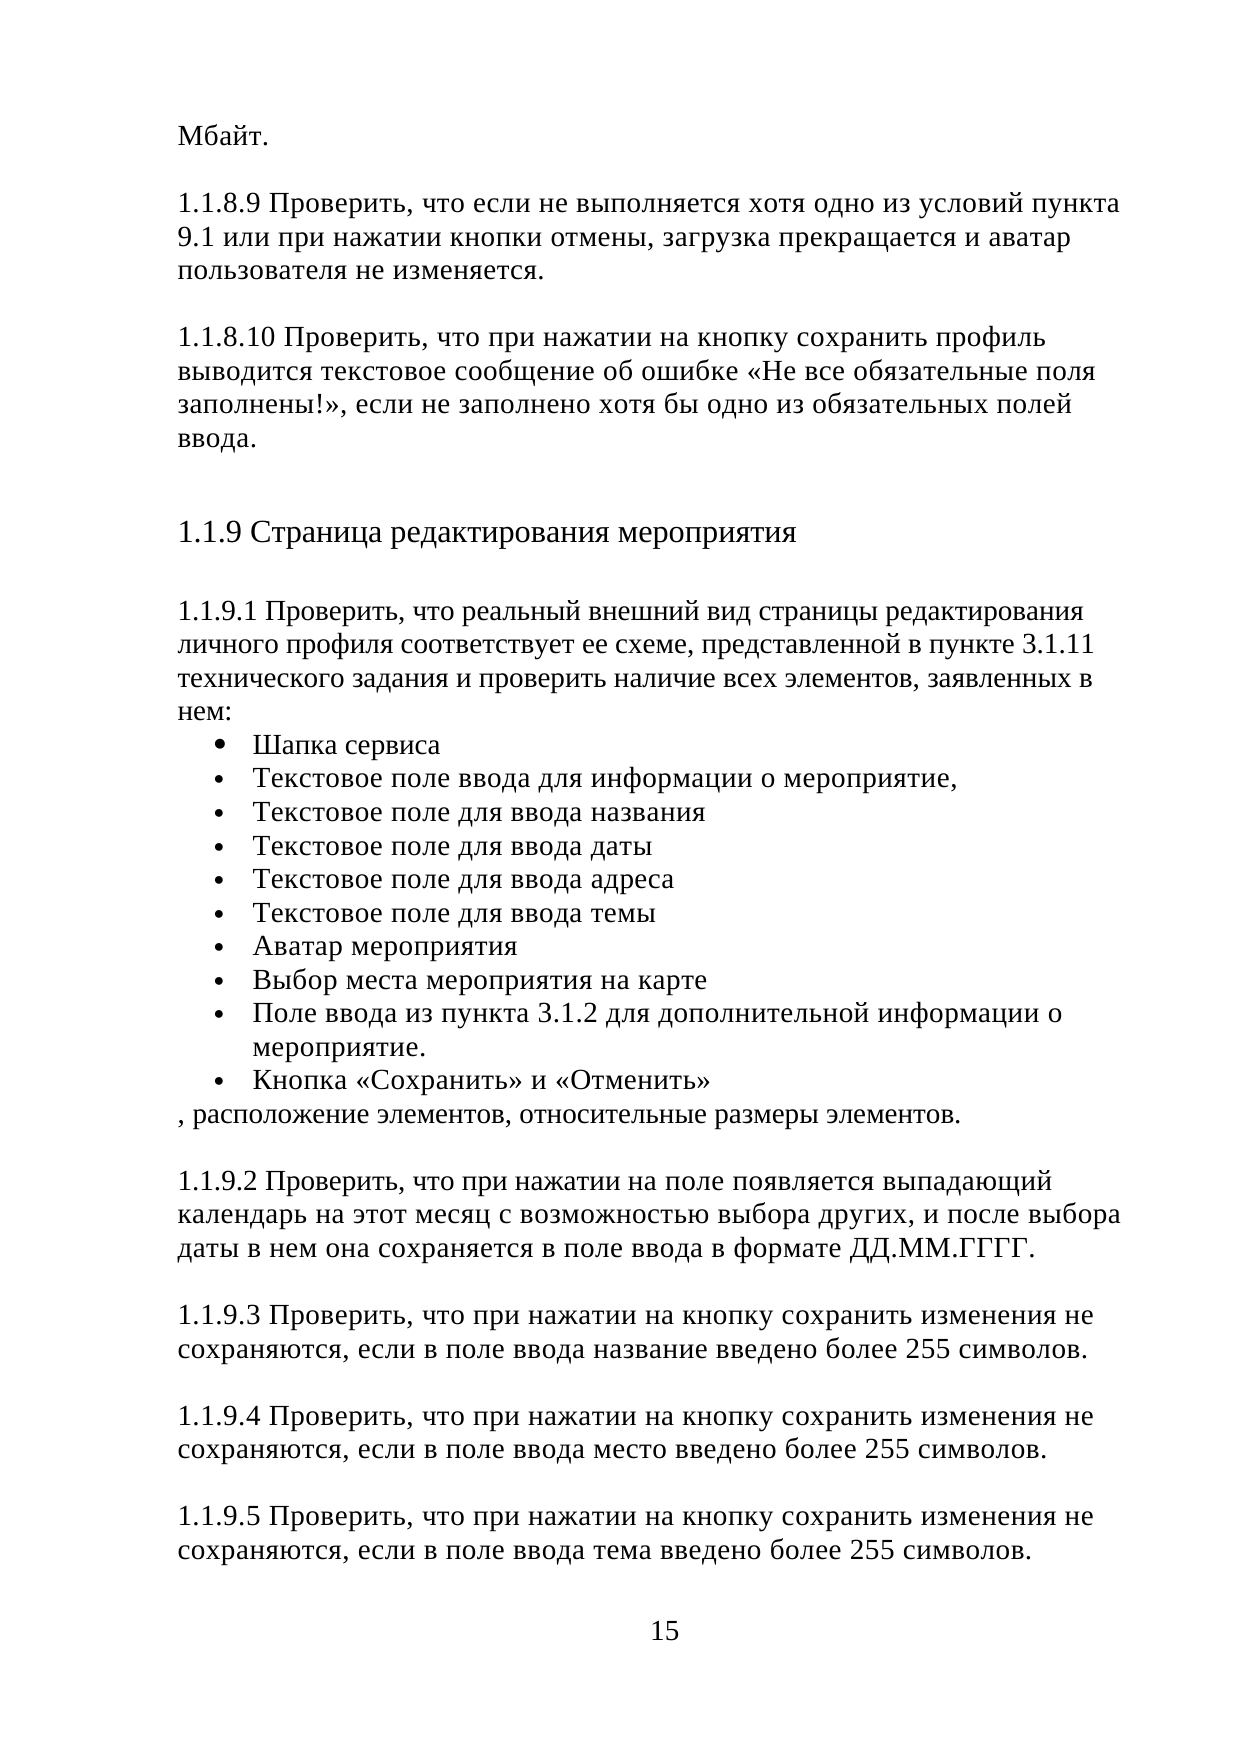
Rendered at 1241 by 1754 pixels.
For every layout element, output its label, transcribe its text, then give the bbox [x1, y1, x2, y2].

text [177, 118, 1152, 152]
text 1.1.8.10 Проверить, что при нажатии на кнопку сохранить профиль выводится текстовое сообщение об ошибке «Не все обязательные поля заполнены!», если не заполнено хотя бы одно из обязательных полей ввода. [177, 319, 1152, 453]
list Аватар мероприятия [215, 928, 1152, 962]
text , расположение элементов, относительные размеры элементов. [177, 1096, 1152, 1129]
text 1.1.9.3 Проверить, что при нажатии на кнопку сохранить изменения не сохраняются, если в поле ввода название введено более 255 символов. [177, 1297, 1152, 1364]
list Выбор места мероприятия на карте [215, 962, 1152, 995]
subtitle Страница редактирования мероприятия [177, 512, 1152, 549]
text 1.1.9.4 Проверить, что при нажатии на кнопку сохранить изменения не сохраняются, если в поле ввода место введено более 255 символов. [177, 1398, 1152, 1465]
text 1.1.9.5 Проверить, что при нажатии на кнопку сохранить изменения не сохраняются, если в поле ввода тема введено более 255 символов. [177, 1498, 1152, 1566]
list Кнопка «Сохранить» и «Отменить» [215, 1062, 1152, 1096]
list Текстовое поле для ввода адреса [215, 861, 1152, 895]
list Текстовое поле для ввода названия [215, 794, 1152, 828]
list Шапка сервиса [215, 727, 1152, 761]
list Текстовое поле ввода для информации о мероприятие, [215, 761, 1152, 794]
list Поле ввода из пункта 3.1.2 для дополнительной информации о мероприятие. [215, 995, 1152, 1062]
list Текстовое поле для ввода темы [215, 895, 1152, 928]
list Текстовое поле для ввода даты [215, 828, 1152, 861]
text 1.1.8.9 Проверить, что если не выполняется хотя одно из условий пункта 9.1 или при нажатии кнопки отмены, загрузка прекращается и аватар пользователя не изменяется. [177, 185, 1152, 286]
text 1.1.9.2 Проверить, что при нажатии на поле появляется выпадающий календарь на этот месяц с возможностью выбора других, и после выбора даты в нем она сохраняется в поле ввода в формате ДД.ММ.ГГГГ. [177, 1163, 1152, 1264]
text 1.1.9.1 Проверить, что реальный внешний вид страницы редактирования личного профиля соответствует ее схеме, представленной в пункте 3.1.11 технического задания и проверить наличие всех элементов, заявленных в нем: [177, 593, 1152, 727]
